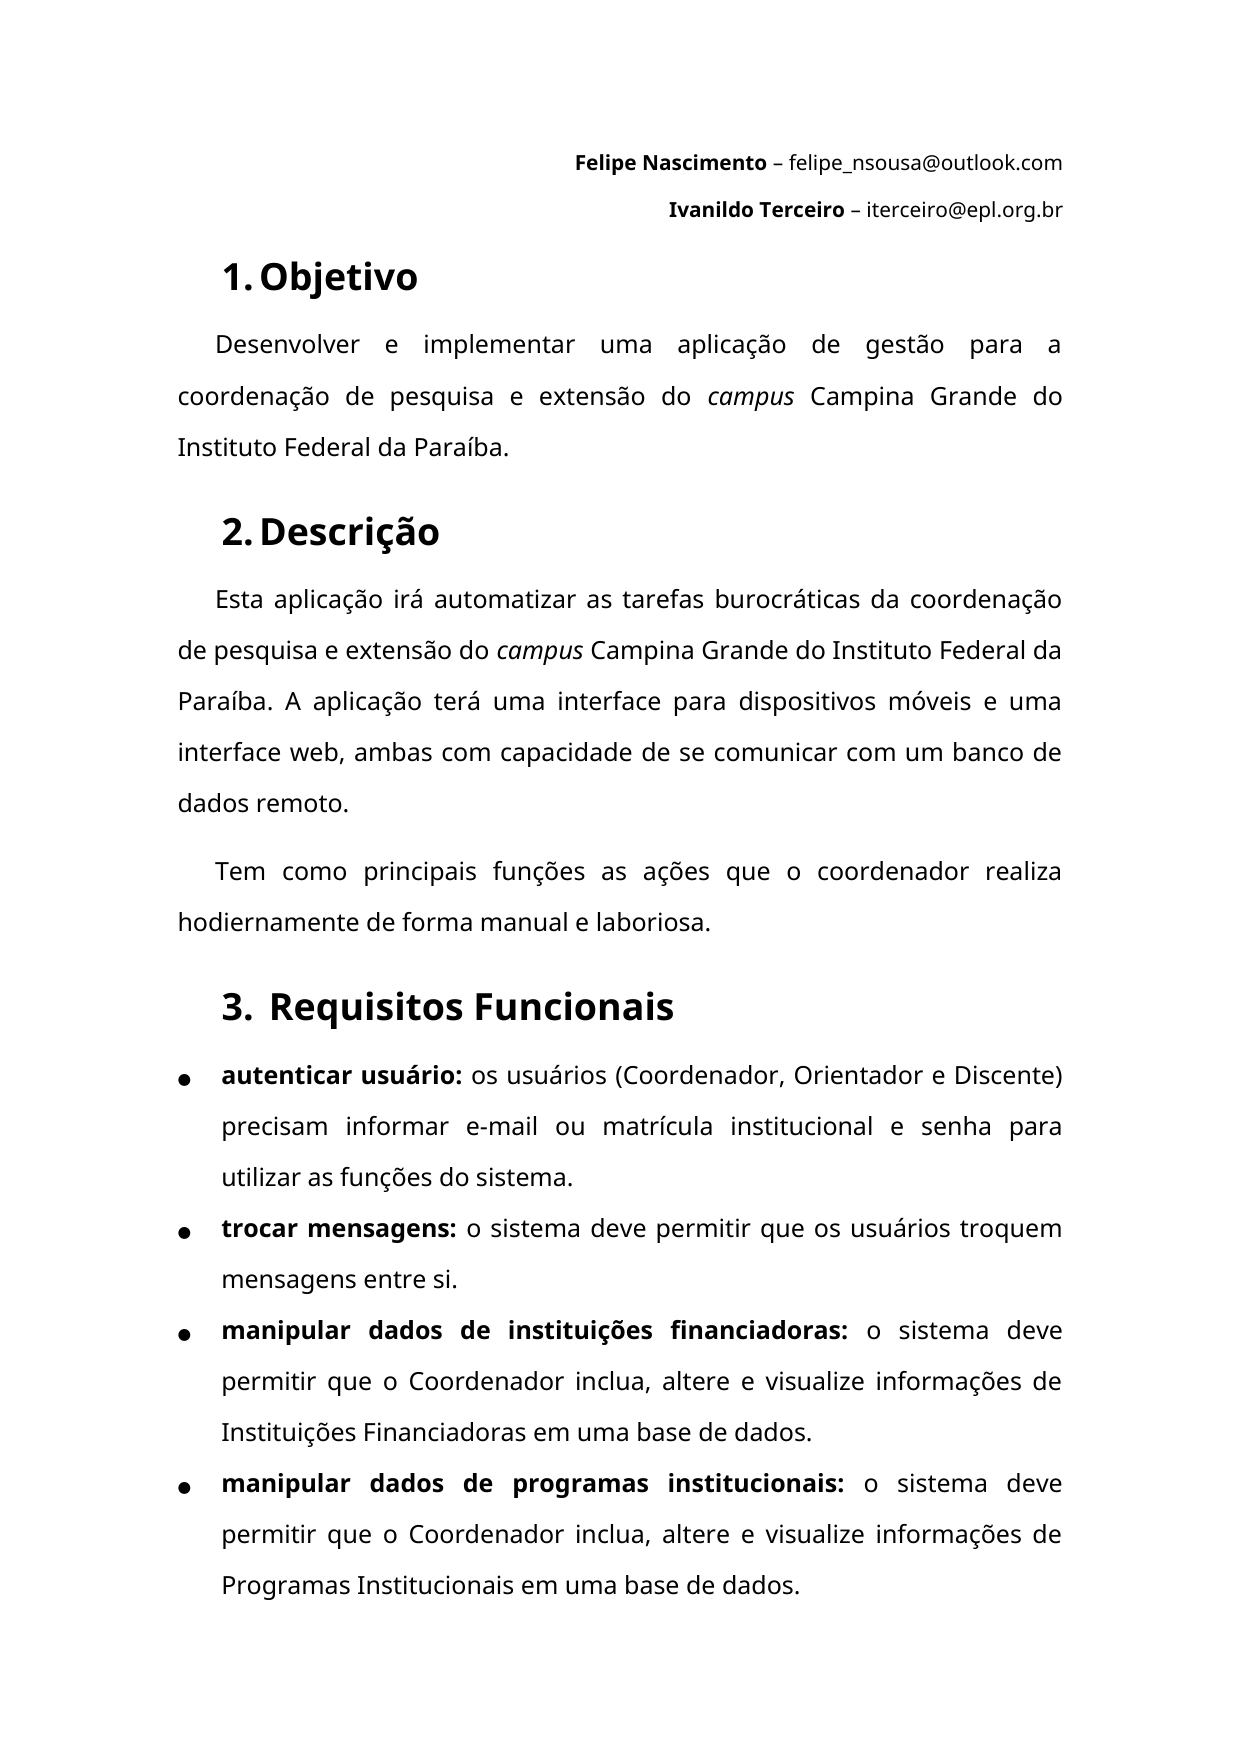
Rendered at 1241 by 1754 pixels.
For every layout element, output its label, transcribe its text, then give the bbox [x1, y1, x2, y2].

text Esta aplicação irá automatizar as tarefas burocráticas da coordenação de pesquisa e extensão do campus Campina Grande do Instituto Federal da Paraíba. A aplicação terá uma interface para dispositivos móveis e uma interface web, ambas com capacidade de se comunicar com um banco de dados remoto. [177, 582, 1063, 820]
list trocar mensagens: o sistema deve permitir que os usuários troquem mensagens entre si. [177, 1210, 1063, 1296]
list autenticar usuário: os usuários (Coordenador, Orientador e Discente) precisam informar e-mail ou matrícula institucional e senha para utilizar as funções do sistema. [177, 1057, 1063, 1193]
subtitle Objetivo [221, 251, 1063, 302]
text Ivanildo Terceiro – iterceiro@epl.org.br [177, 195, 1063, 223]
text Felipe Nascimento – felipe_nsousa@outlook.com [177, 148, 1063, 176]
list manipular dados de programas institucionais: o sistema deve permitir que o Coordenador inclua, altere e visualize informações de Programas Institucionais em uma base de dados. [177, 1466, 1063, 1602]
subtitle Requisitos Funcionais [221, 981, 1063, 1032]
text Desenvolver e implementar uma aplicação de gestão para a coordenação de pesquisa e extensão do campus Campina Grande do Instituto Federal da Paraíba. [177, 327, 1063, 463]
text Tem como principais funções as ações que o coordenador realiza hodiernamente de forma manual e laboriosa. [177, 854, 1063, 939]
list manipular dados de instituições financiadoras: o sistema deve permitir que o Coordenador inclua, altere e visualize informações de Instituições Financiadoras em uma base de dados. [177, 1312, 1063, 1449]
subtitle Descrição [221, 505, 1063, 556]
